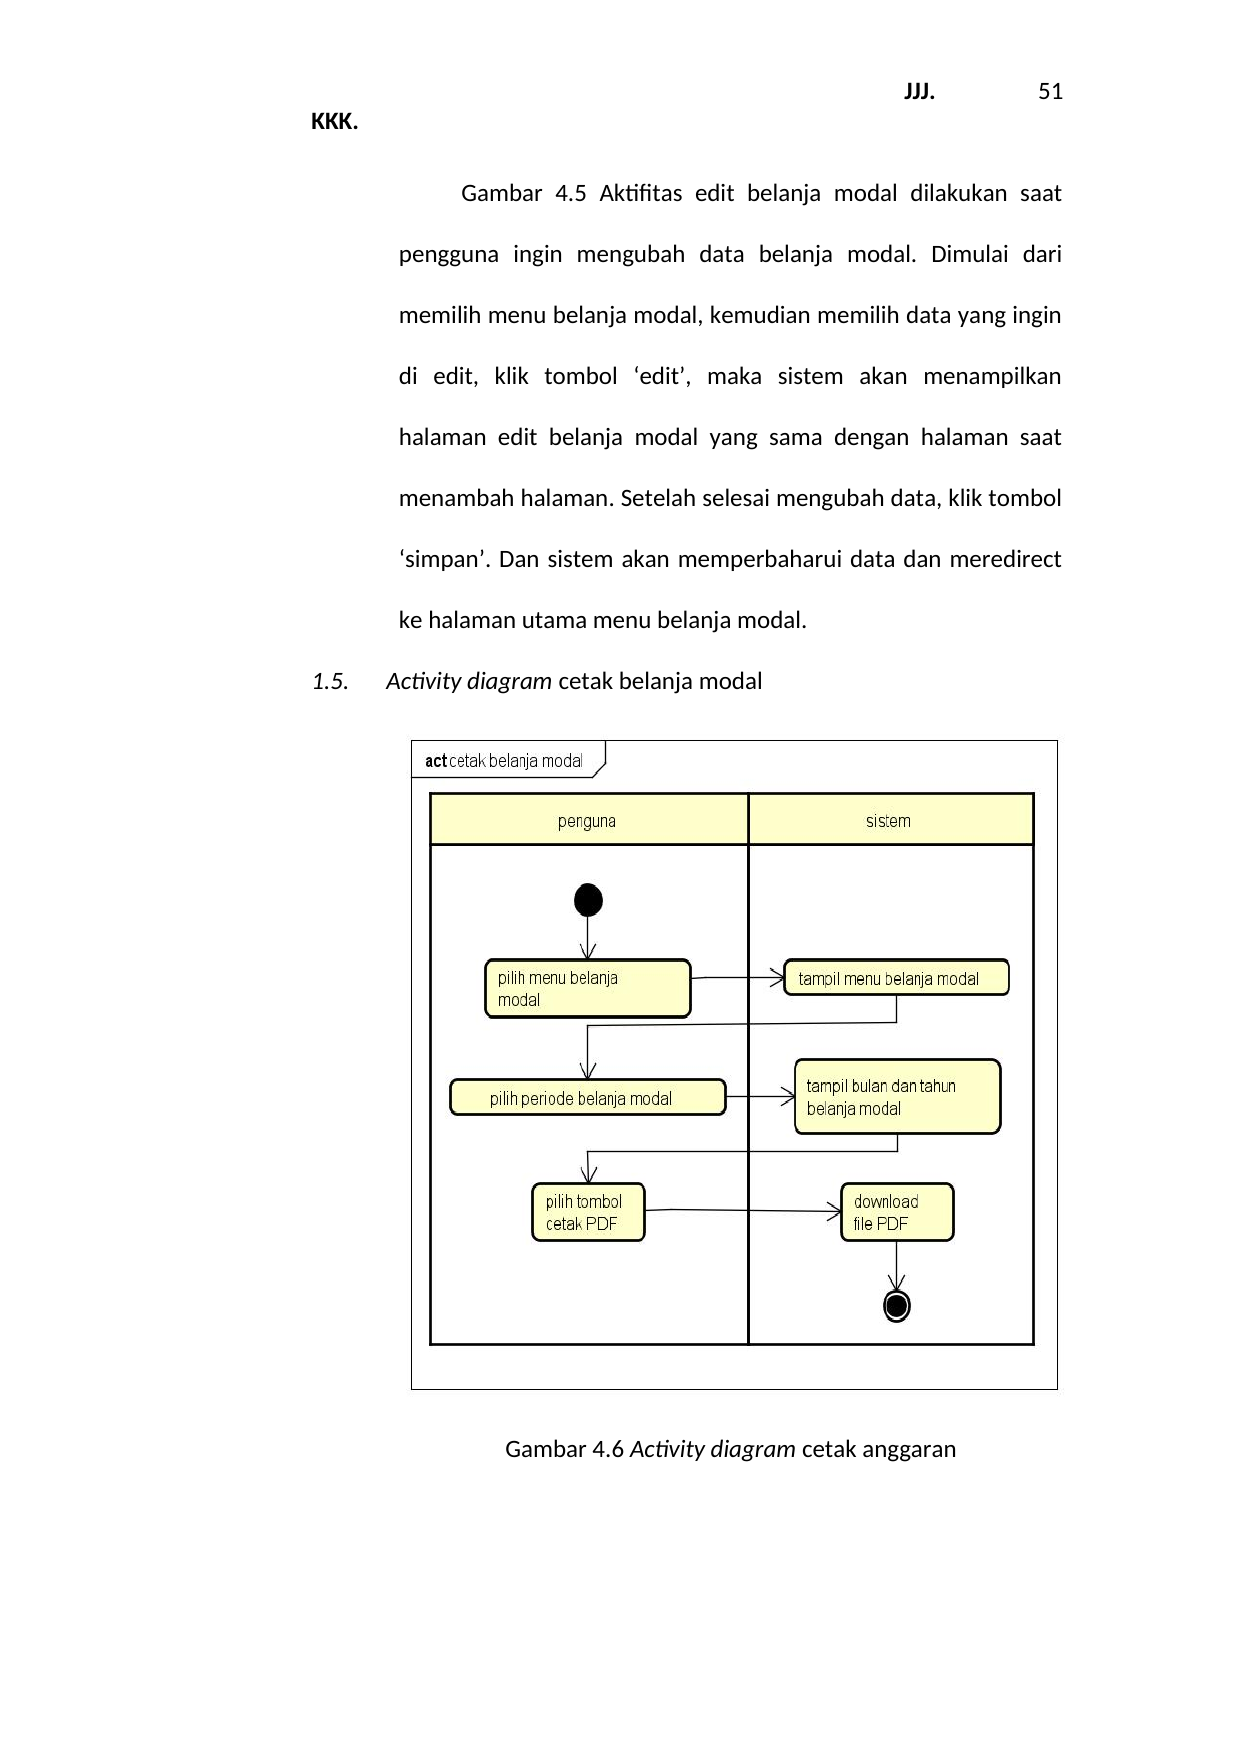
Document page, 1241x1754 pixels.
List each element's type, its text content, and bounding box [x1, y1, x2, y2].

list Activity diagram cetak belanja modal [311, 666, 1063, 696]
list Gambar 4.6 Activity diagram cetak anggaran [399, 1434, 1063, 1464]
picture [398, 726, 1070, 1404]
list Gambar 4.5 Aktifitas edit belanja modal dilakukan saat pengguna ingin mengubah data belanja modal. Dimulai dari memilih menu belanja modal, kemudian memilih data yang ingin di edit, klik tombol ‘edit’, maka sistem akan menampilkan halaman edit belanja modal yang sama dengan halaman saat menambah halaman. Setelah selesai mengubah data, klik tombol ‘simpan’. Dan sistem akan memperbaharui data dan meredirect ke halaman utama menu belanja modal. [399, 177, 1063, 635]
